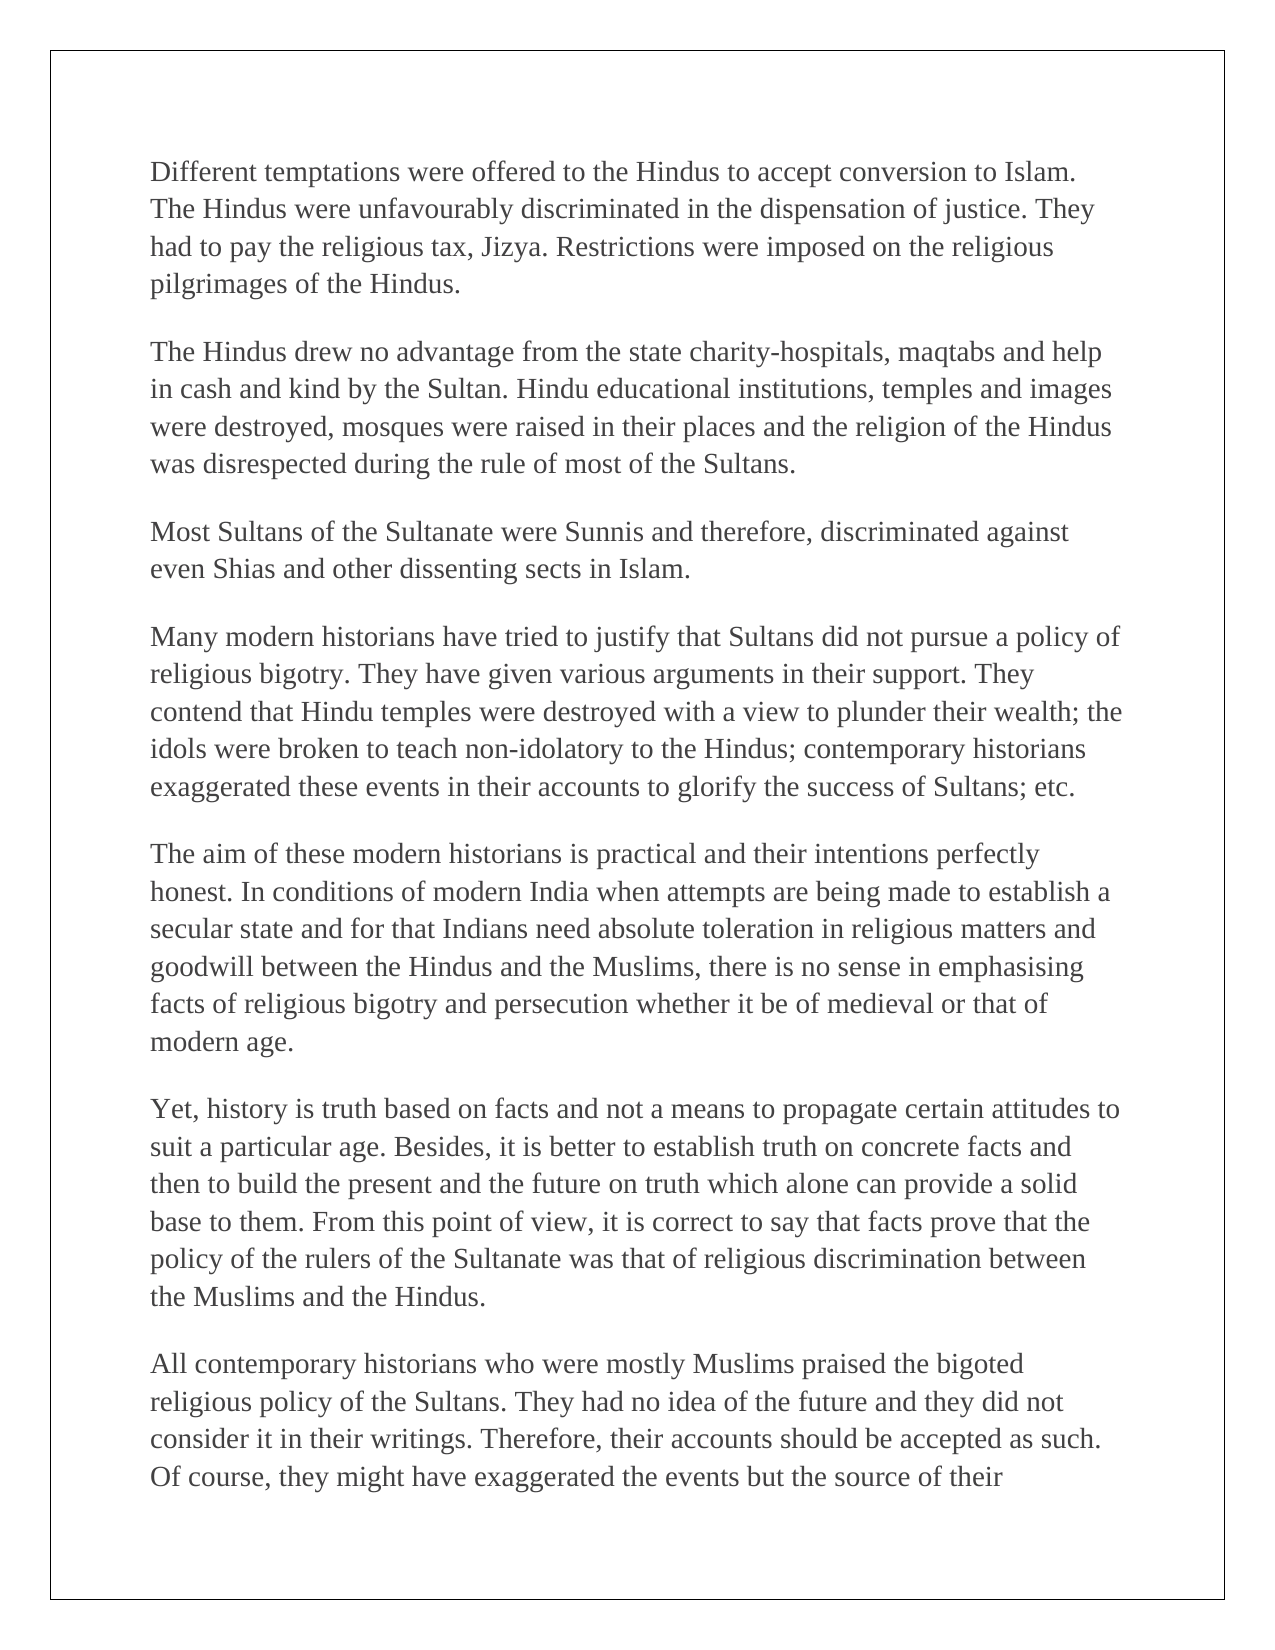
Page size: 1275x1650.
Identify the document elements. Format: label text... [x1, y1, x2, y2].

text Most Sultans of the Sultanate were Sunnis and therefore, discriminated against even Shias and other dissenting sects in Islam. [150, 510, 1125, 585]
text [150, 1342, 1125, 1492]
text Different temptations were offered to the Hindus to accept conversion to Islam. The Hindus were unfavourably discriminated in the dispensation of justice. They had to pay the religious tax, Jizya. Restrictions were imposed on the religious pilgrimages of the Hindus. [150, 150, 1125, 300]
text The Hindus drew no advantage from the state charity-hospitals, maqtabs and help in cash and kind by the Sultan. Hindu educational institutions, temples and images were destroyed, mosques were raised in their places and the religion of the Hindus was disrespected during the rule of most of the Sultans. [150, 330, 1125, 480]
text The aim of these modern historians is practical and their intentions perfectly honest. In conditions of modern India when attempts are being made to establish a secular state and for that Indians need absolute toleration in religious matters and goodwill between the Hindus and the Muslims, there is no sense in emphasising facts of religious bigotry and persecution whether it be of medieval or that of modern age. [150, 832, 1125, 1057]
text Yet, history is truth based on facts and not a means to propagate certain attitudes to suit a particular age. Besides, it is better to establish truth on concrete facts and then to build the present and the future on truth which alone can provide a solid base to them. From this point of view, it is correct to say that facts prove that the policy of the rulers of the Sultanate was that of religious discrimination between the Muslims and the Hindus. [150, 1087, 1125, 1312]
text Many modern historians have tried to justify that Sultans did not pursue a policy of religious bigotry. They have given various arguments in their support. They contend that Hindu temples were destroyed with a view to plunder their wealth; the idols were broken to teach non-idolatory to the Hindus; contemporary historians exaggerated these events in their accounts to glorify the success of Sultans; etc. [150, 615, 1125, 802]
